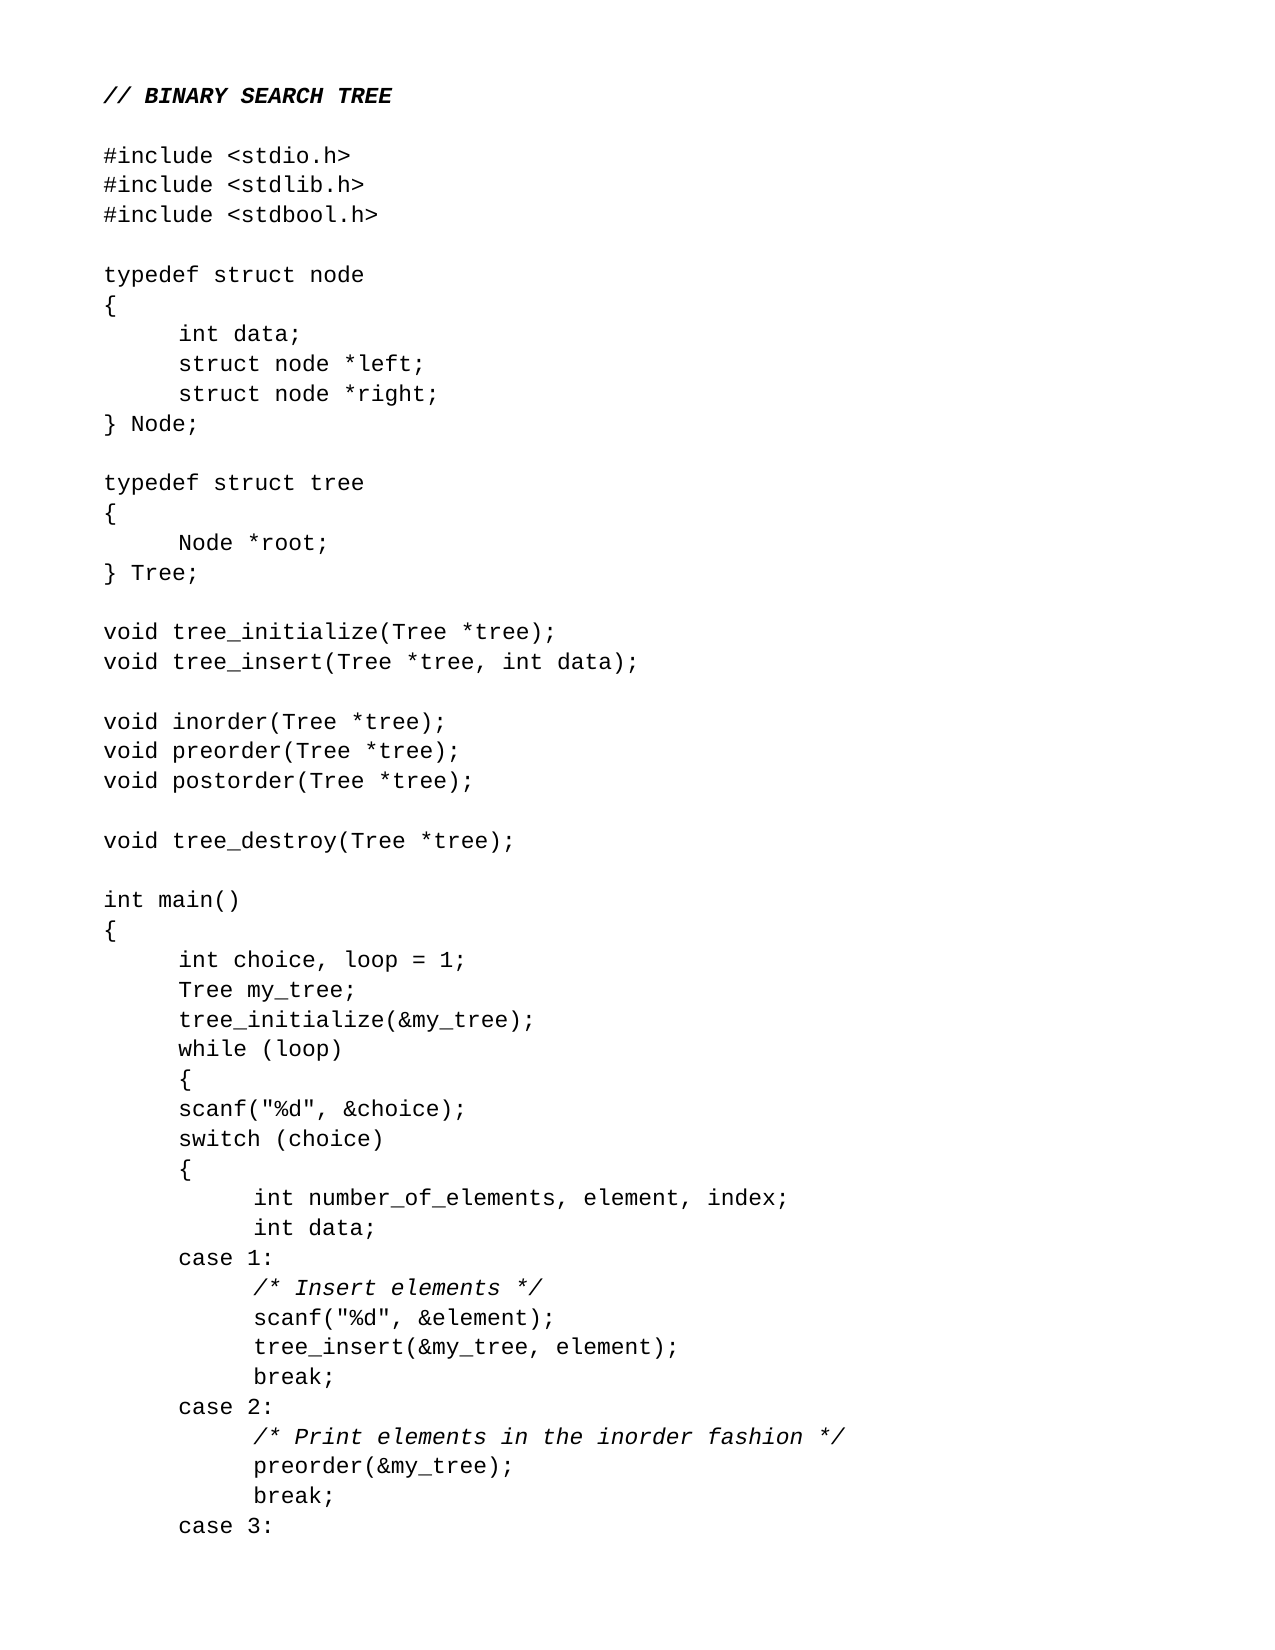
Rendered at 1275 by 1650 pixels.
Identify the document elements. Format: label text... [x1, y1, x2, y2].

text int data; [103, 323, 1191, 349]
text break; [103, 1484, 1191, 1511]
text switch (choice) [103, 1127, 1191, 1153]
text scanf("%d", &choice); [103, 1097, 1191, 1123]
text { [103, 1157, 1191, 1183]
text void postorder(Tree *tree); [103, 769, 1191, 796]
text tree_insert(&my_tree, element); [103, 1336, 1191, 1362]
text #include <stdio.h> [103, 144, 1191, 170]
text int main() [103, 889, 1191, 915]
text break; [103, 1365, 1191, 1391]
text scanf("%d", &element); [103, 1306, 1191, 1332]
text #include <stdbool.h> [103, 203, 1191, 229]
text { [103, 501, 1191, 527]
text void tree_initialize(Tree *tree); [103, 621, 1191, 647]
text case 1: [103, 1246, 1191, 1272]
text int number_of_elements, element, index; [103, 1187, 1191, 1213]
text void tree_destroy(Tree *tree); [103, 829, 1191, 855]
text typedef struct node [103, 263, 1191, 289]
text case 3: [103, 1514, 1191, 1540]
text Node *root; [103, 531, 1191, 557]
text while (loop) [103, 1038, 1191, 1064]
text { [103, 1067, 1191, 1093]
text int data; [103, 1216, 1191, 1242]
text #include <stdlib.h> [103, 174, 1191, 200]
text /* Insert elements */ [103, 1276, 1191, 1302]
text } Node; [103, 412, 1191, 438]
text struct node *left; [103, 352, 1191, 378]
text void preorder(Tree *tree); [103, 740, 1191, 766]
text tree_initialize(&my_tree); [103, 1008, 1191, 1034]
text // BINARY SEARCH TREE [103, 84, 1191, 110]
text struct node *right; [103, 382, 1191, 408]
text case 2: [103, 1395, 1191, 1421]
text /* Print elements in the inorder fashion */ [103, 1425, 1191, 1451]
text { [103, 293, 1191, 319]
text void tree_insert(Tree *tree, int data); [103, 650, 1191, 676]
text void inorder(Tree *tree); [103, 710, 1191, 736]
text { [103, 918, 1191, 944]
text Tree my_tree; [103, 978, 1191, 1004]
text } Tree; [103, 561, 1191, 587]
text preorder(&my_tree); [103, 1455, 1191, 1481]
text int choice, loop = 1; [103, 948, 1191, 974]
text typedef struct tree [103, 472, 1191, 498]
